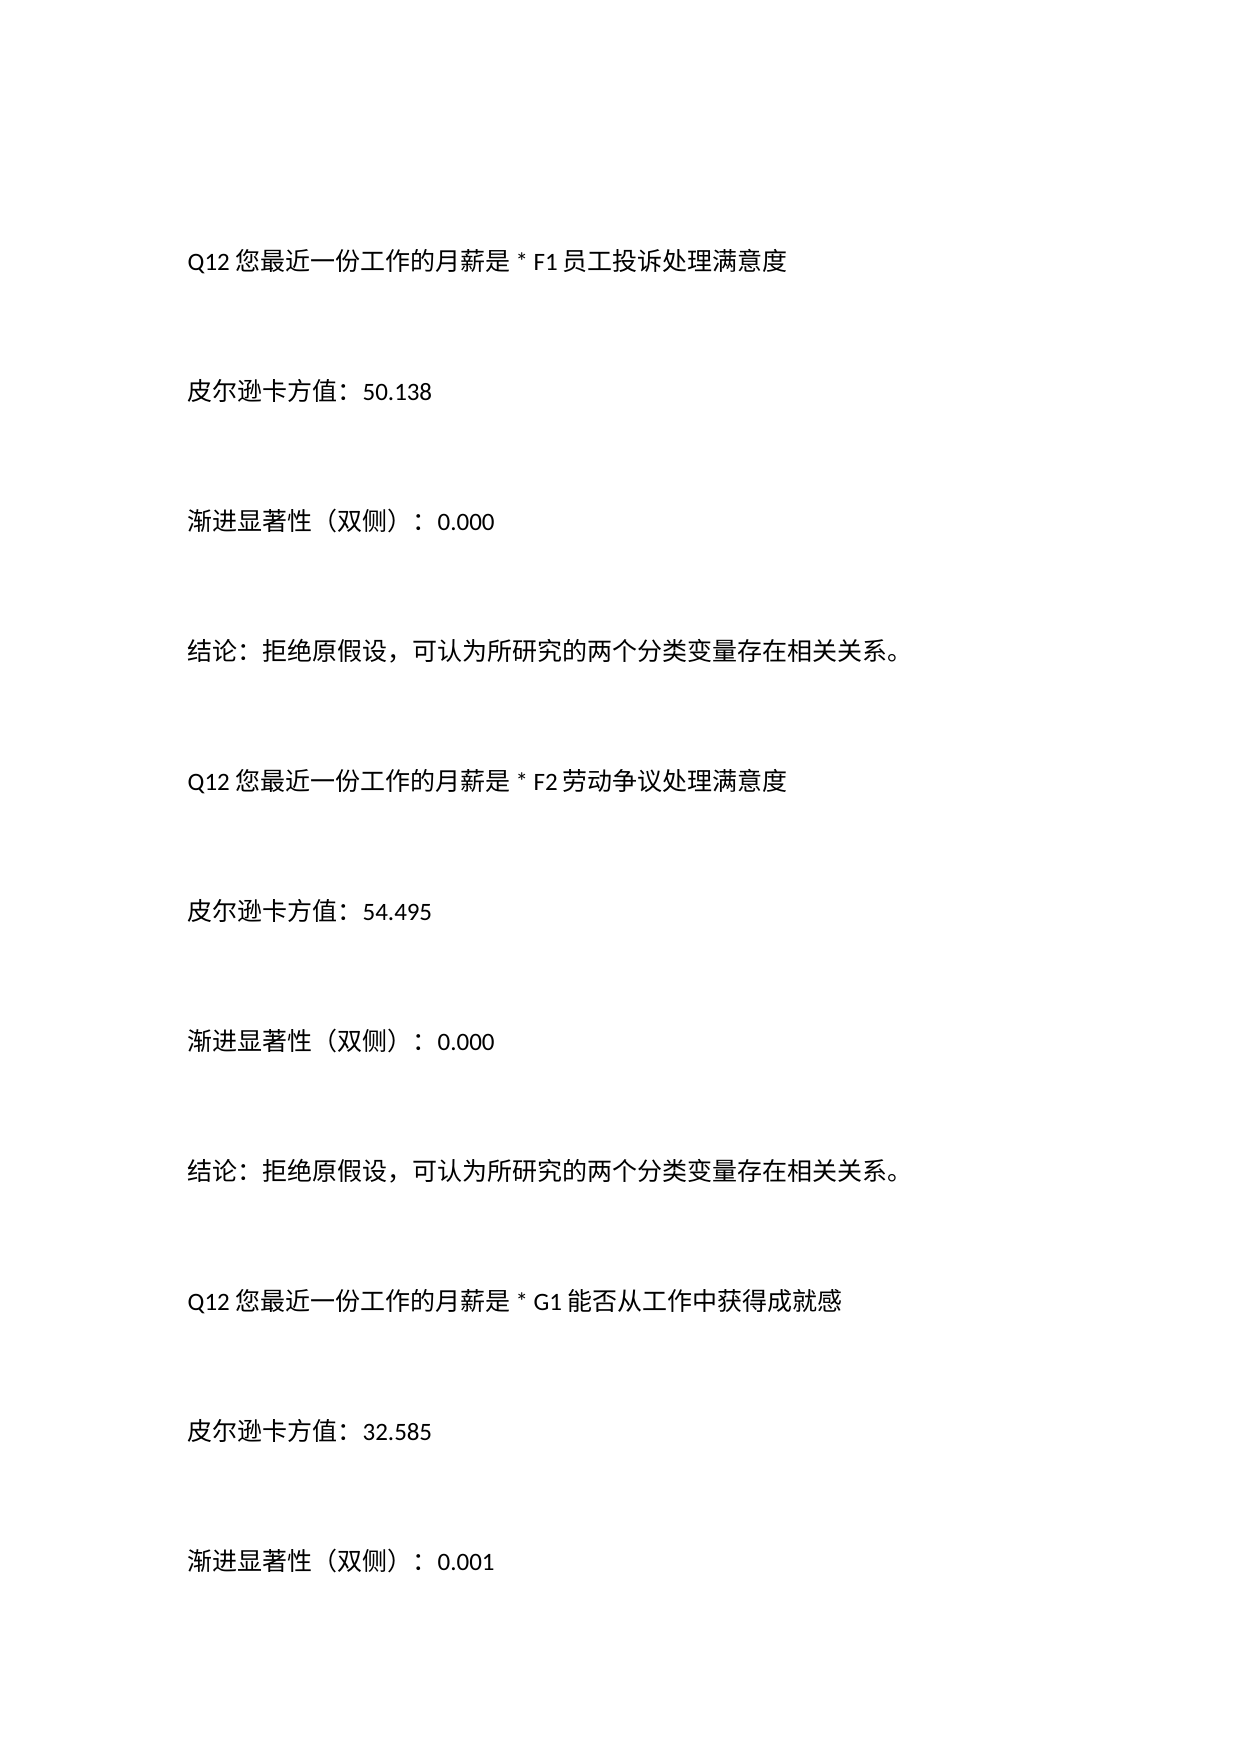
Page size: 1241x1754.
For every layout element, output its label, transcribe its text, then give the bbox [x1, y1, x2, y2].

text 渐进显著性（双侧）：0.000 [187, 487, 1053, 552]
text 渐进显著性（双侧）：0.000 [187, 1007, 1053, 1072]
text 皮尔逊卡方值：50.138 [187, 357, 1053, 422]
text 皮尔逊卡方值：54.495 [187, 877, 1053, 942]
text 结论：拒绝原假设，可认为所研究的两个分类变量存在相关关系。 [187, 617, 1053, 682]
text Q12您最近一份工作的月薪是 * G1能否从工作中获得成就感 [187, 1267, 1053, 1332]
text 渐进显著性（双侧）：0.001 [187, 1527, 1053, 1592]
text 结论：拒绝原假设，可认为所研究的两个分类变量存在相关关系。 [187, 1137, 1053, 1202]
text 皮尔逊卡方值：32.585 [187, 1397, 1053, 1462]
text Q12您最近一份工作的月薪是 * F2劳动争议处理满意度 [187, 747, 1053, 812]
text Q12您最近一份工作的月薪是 * F1员工投诉处理满意度 [187, 227, 1053, 292]
